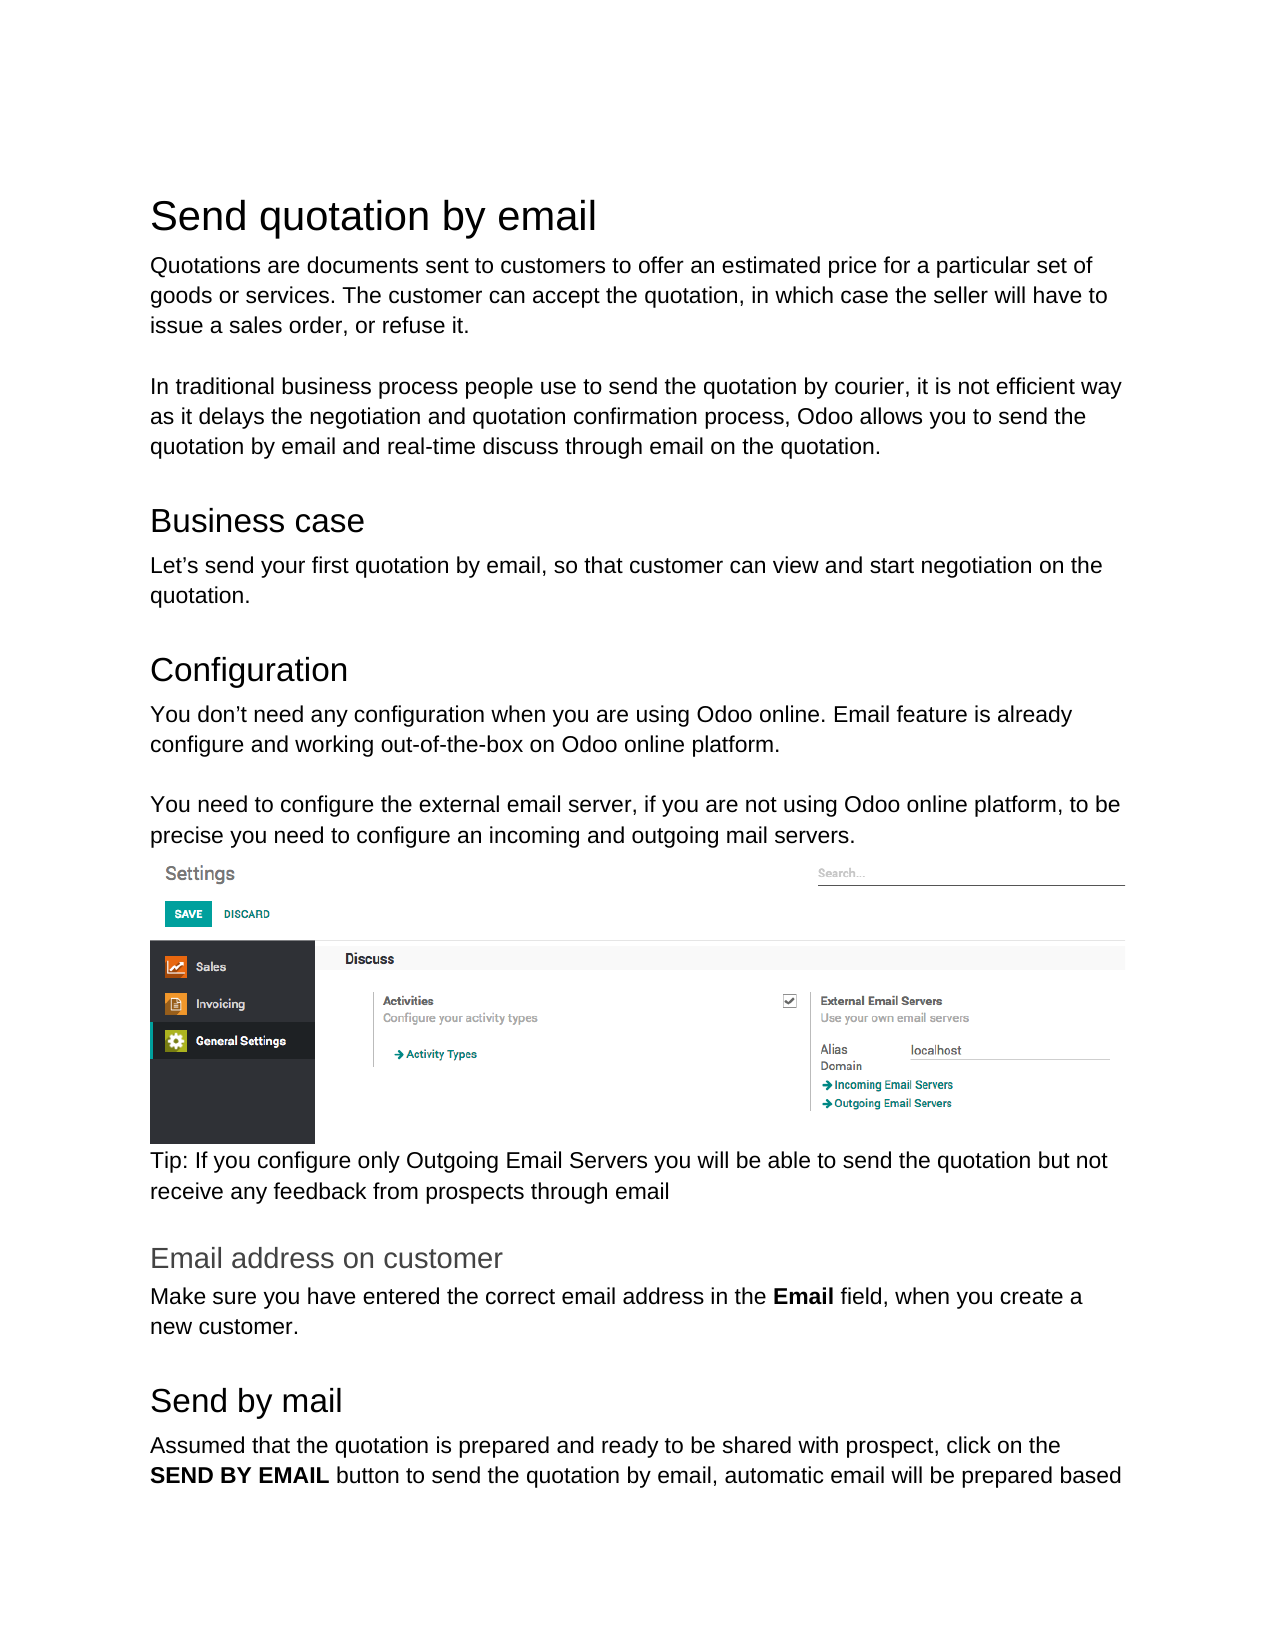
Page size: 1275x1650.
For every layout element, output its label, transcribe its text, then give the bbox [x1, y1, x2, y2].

text In traditional business process people use to send the quotation by courier, it is not efficient way as it delays the negotiation and quotation confirmation process, Odoo allows you to send the quotation by email and real-time discuss through email on the quotation. [150, 373, 1125, 460]
text You need to configure the external email server, if you are not using Odoo online platform, to be precise you need to configure an incoming and outgoing mail servers. [150, 791, 1125, 848]
subtitle Configuration [150, 650, 1125, 688]
subtitle Send quotation by email [150, 192, 1125, 239]
text You don’t need any configuration when you are using Odoo online. Email feature is already configure and working out-of-the-box on Odoo online platform. [150, 701, 1125, 757]
text Tip: If you configure only Outgoing Email Servers you will be able to send the quotation but not receive any feedback from prospects through email [150, 1147, 1125, 1204]
subtitle Send by mail [150, 1381, 1125, 1419]
text Make sure you have entered the correct email address in the Email field, when you create a new customer. [150, 1283, 1125, 1339]
subtitle Business case [150, 501, 1125, 539]
text Quotations are documents sent to customers to offer an estimated price for a particular set of goods or services. The customer can accept the quotation, in which case the seller will have to issue a sales order, or refuse it. [150, 252, 1125, 339]
picture [150, 851, 1125, 1144]
text Let’s send your first quotation by email, so that customer can view and start negotiation on the quotation. [150, 552, 1125, 608]
subtitle Email address on customer [150, 1241, 1125, 1275]
